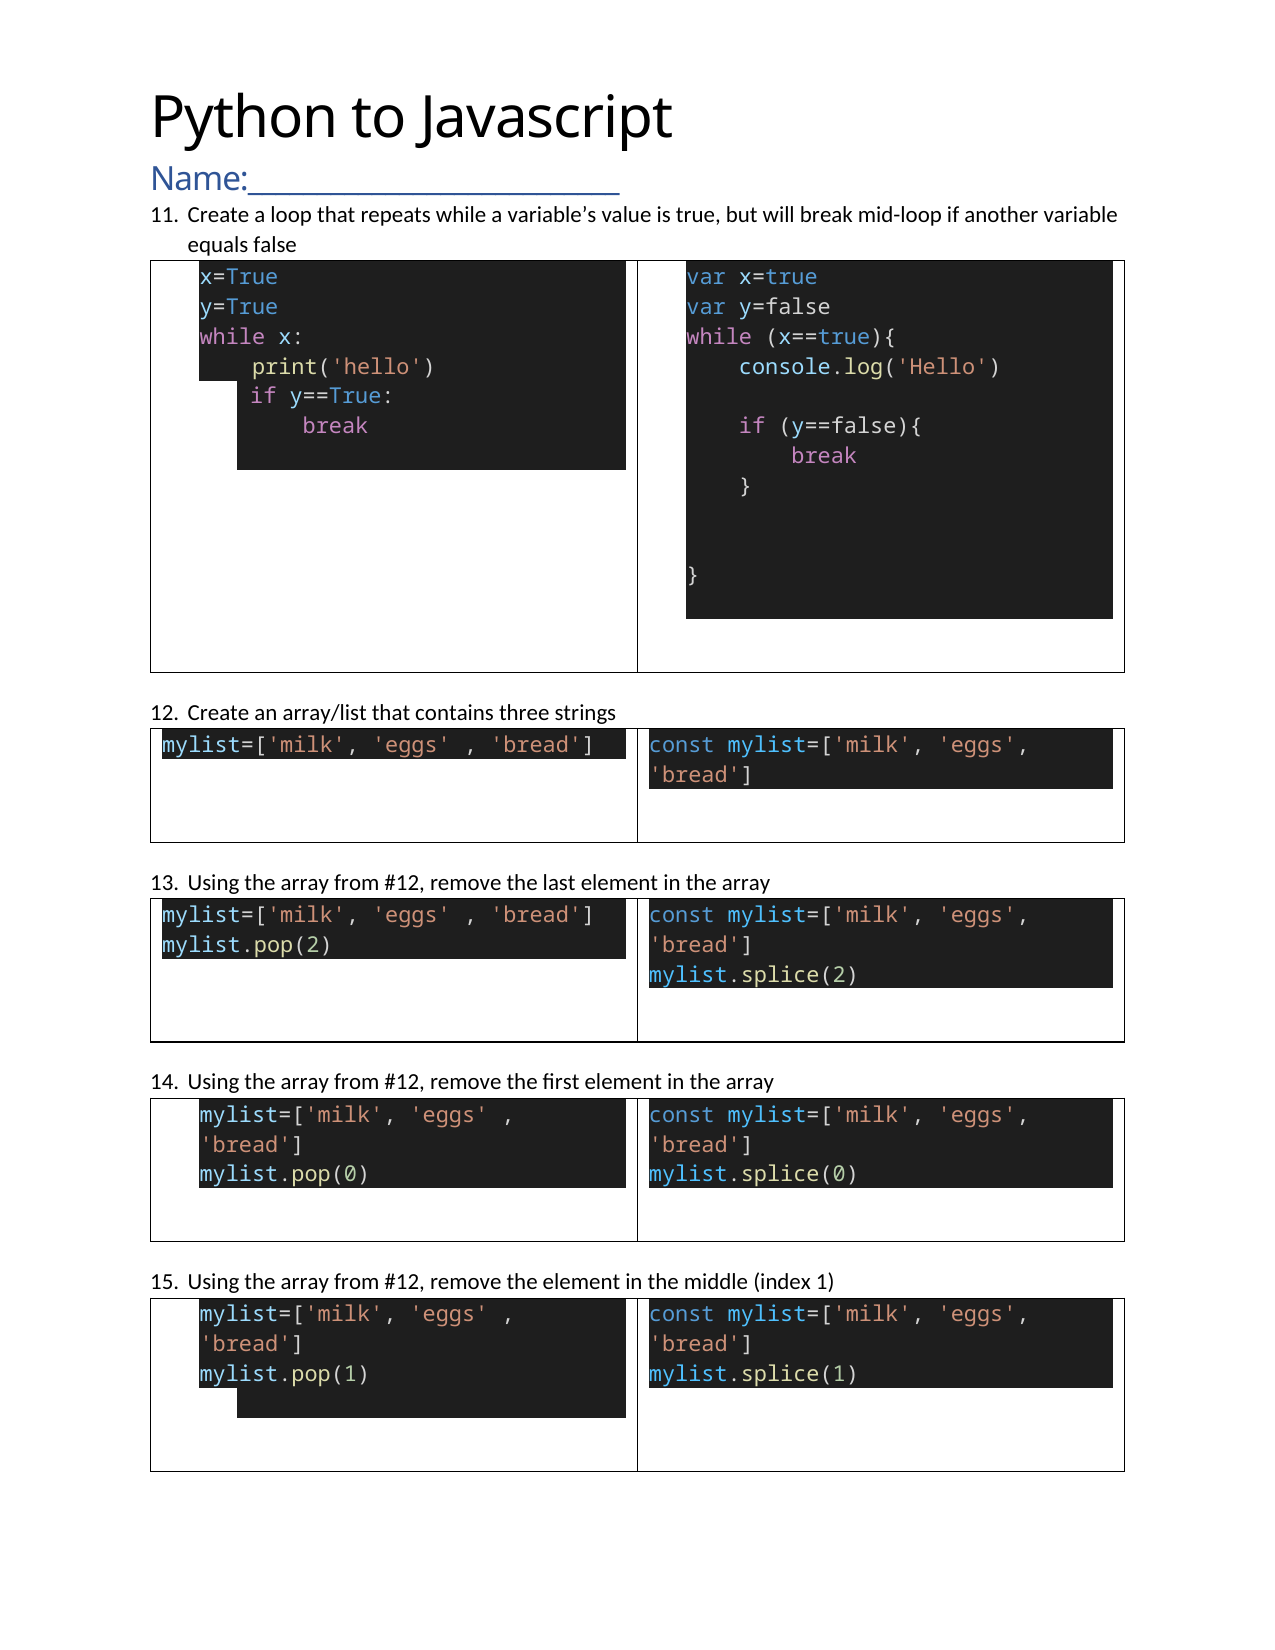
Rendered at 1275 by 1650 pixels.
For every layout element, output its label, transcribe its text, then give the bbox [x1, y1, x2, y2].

table_header x=True y=True while x: print('hello') if y==True: break [151, 261, 637, 672]
table_header mylist=['milk', 'eggs' , 'bread'] mylist.pop(1) [151, 1299, 637, 1471]
table_header mylist=['milk', 'eggs' , 'bread'] mylist.pop(0) [151, 1099, 637, 1241]
list Using the array from #12, remove the last element in the array [150, 868, 1125, 896]
table_header const mylist=['milk', 'eggs', 'bread'] [638, 729, 1124, 842]
list Create an array/list that contains three strings [150, 698, 1125, 726]
table_header const mylist=['milk', 'eggs', 'bread'] mylist.splice(1) [638, 1299, 1124, 1471]
list Using the array from #12, remove the element in the middle (index 1) [150, 1267, 1125, 1295]
list Create a loop that repeats while a variable’s value is true, but will break mid-loop if another variable equals false [150, 200, 1125, 258]
table_header const mylist=['milk', 'eggs', 'bread'] mylist.splice(0) [638, 1099, 1124, 1241]
list Using the array from #12, remove the first element in the array [150, 1067, 1125, 1096]
table_header mylist=['milk', 'eggs' , 'bread'] mylist.pop(2) [151, 899, 637, 1041]
table_header const mylist=['milk', 'eggs', 'bread'] mylist.splice(2) [638, 899, 1124, 1041]
table_header mylist=['milk', 'eggs' , 'bread'] [151, 729, 637, 842]
table_header var x=true var y=false while (x==true){ console.log('Hello') if (y==false){ break } } [638, 261, 1124, 672]
